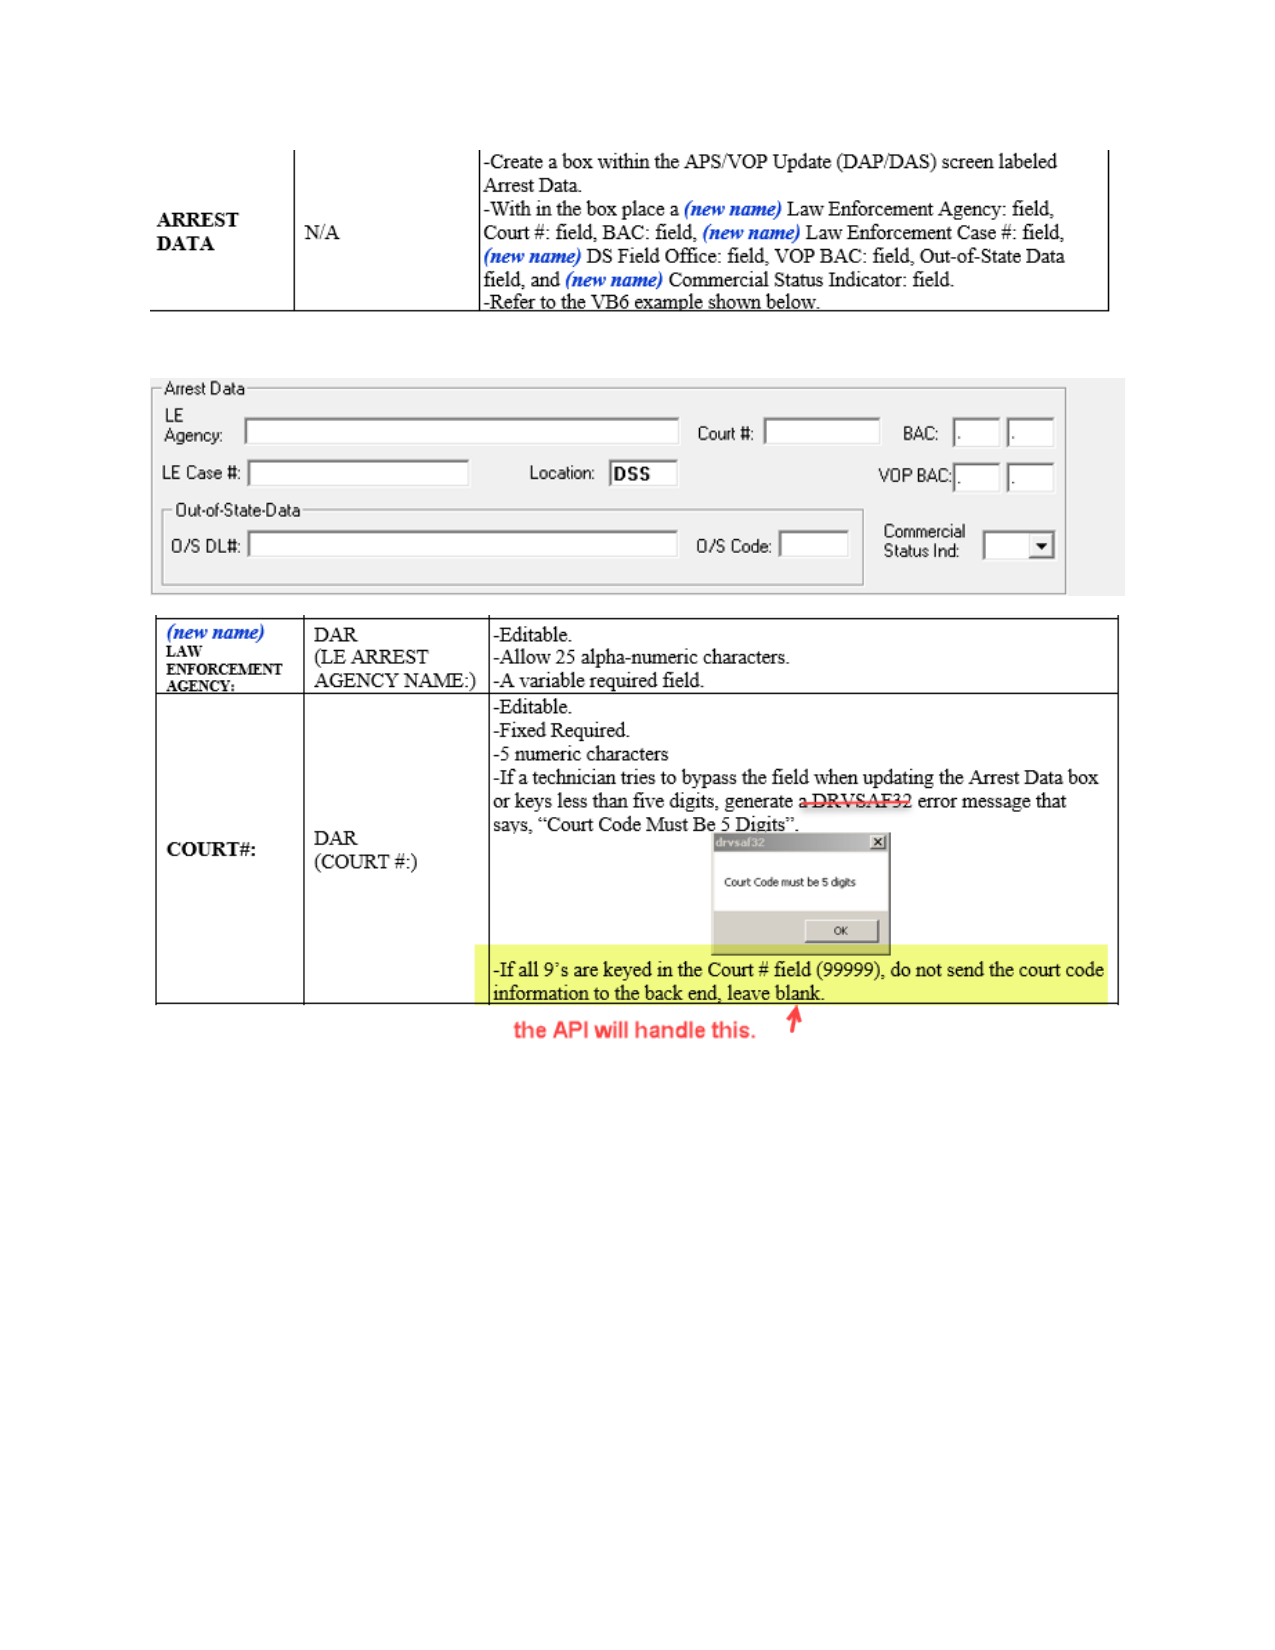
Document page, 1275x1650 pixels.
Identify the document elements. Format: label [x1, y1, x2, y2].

picture [150, 150, 1125, 313]
picture [150, 378, 1125, 596]
picture [150, 615, 1125, 1072]
